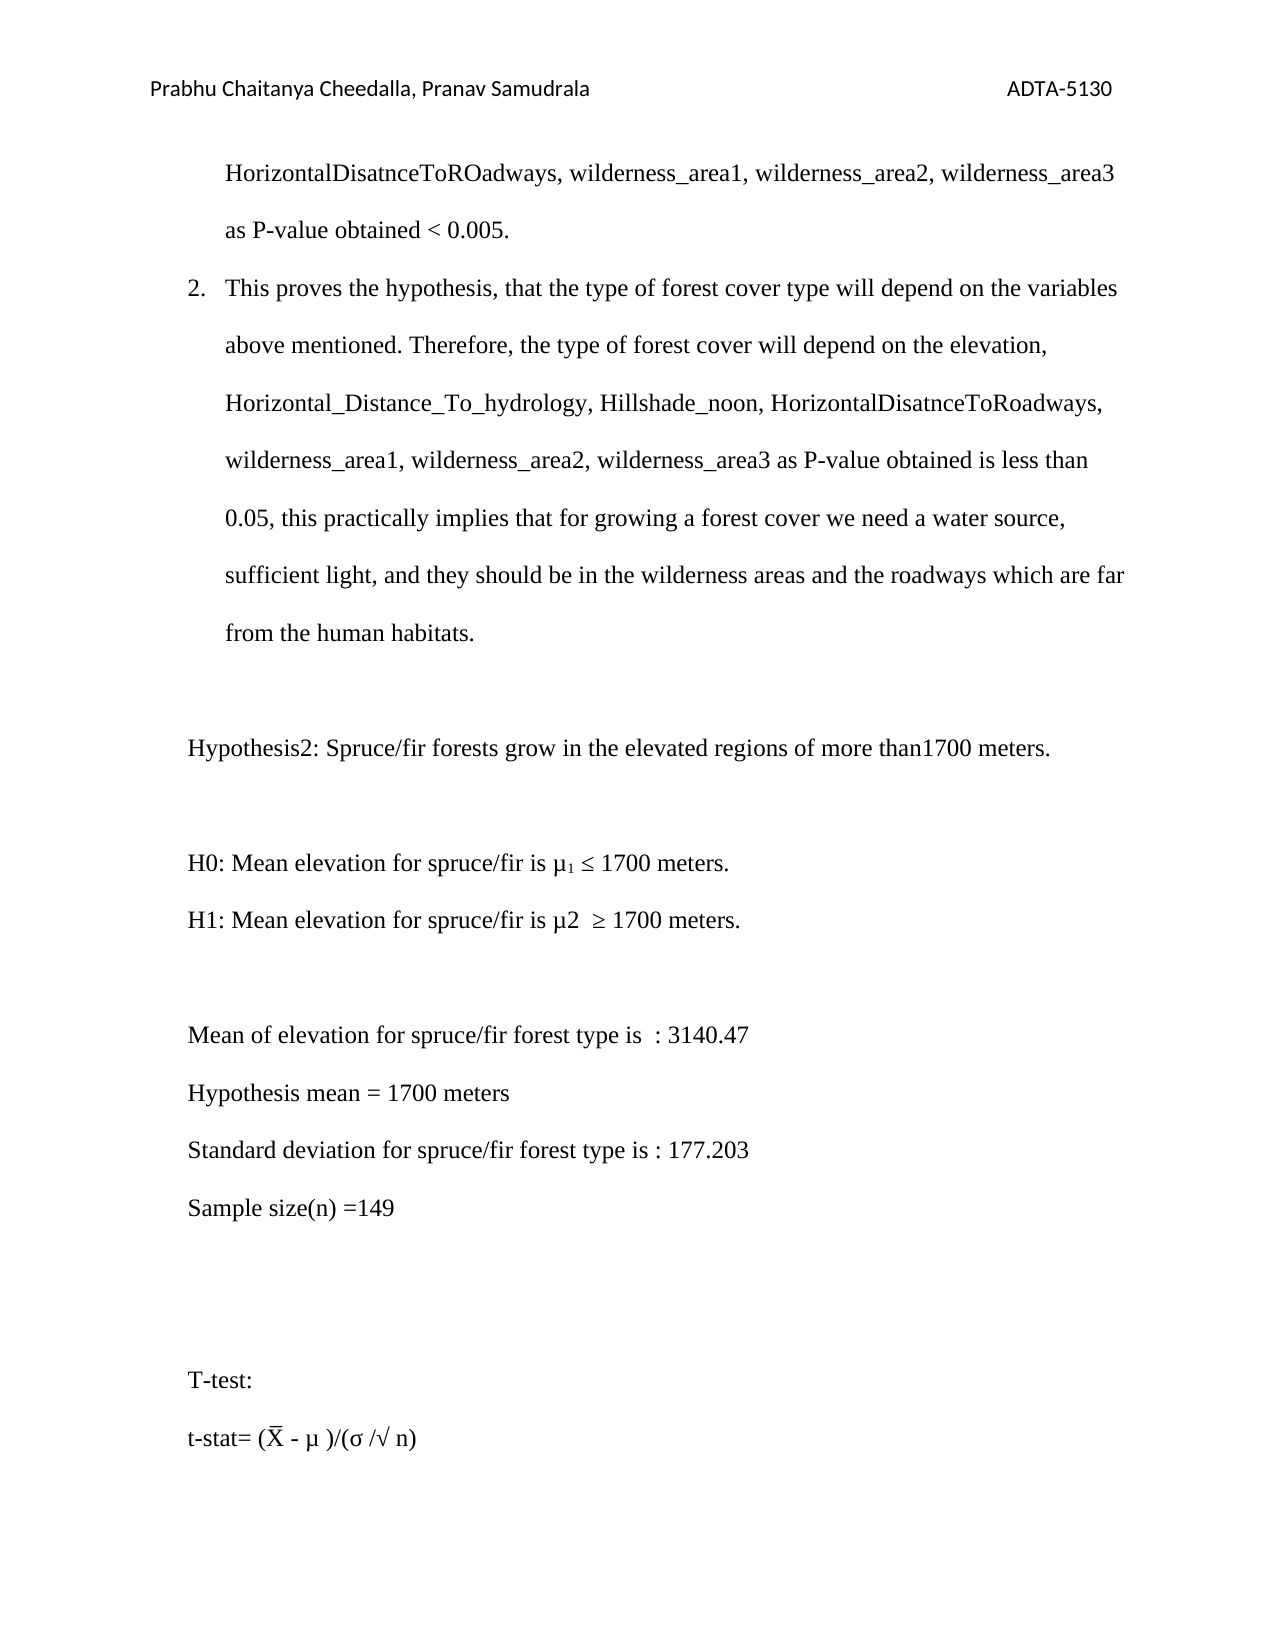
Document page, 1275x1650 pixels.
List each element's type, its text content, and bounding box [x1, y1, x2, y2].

list Hypothesis mean = 1700 meters [187, 1078, 1125, 1107]
list This proves the hypothesis, that the type of forest cover type will depend on the variables above mentioned. Therefore, the type of forest cover will depend on the elevation, Horizontal_Distance_To_hydrology, Hillshade_noon, HorizontalDisatnceToRoadways, wilderness_area1, wilderness_area2, wilderness_area3 as P-value obtained is less than 0.05, this practically implies that for growing a forest cover we need a water source, sufficient light, and they should be in the wilderness areas and the roadways which are far from the human habitats. [187, 273, 1125, 647]
list Mean of elevation for spruce/fir forest type is : 3140.47 [187, 1020, 1125, 1049]
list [187, 158, 1125, 244]
list Hypothesis2: Spruce/fir forests grow in the elevated regions of more than1700 meters. [187, 733, 1125, 762]
list Sample size(n) =149 [187, 1193, 1125, 1222]
list t-stat= (X̅ - µ )/(σ /√ n) [187, 1423, 1125, 1452]
list H1: Mean elevation for spruce/fir is µ2 ≥ 1700 meters. [187, 905, 1125, 934]
list Standard deviation for spruce/fir forest type is : 177.203 [187, 1135, 1125, 1164]
list H0: Mean elevation for spruce/fir is µ1 ≤ 1700 meters. [187, 848, 1125, 877]
list T-test: [187, 1365, 1125, 1394]
